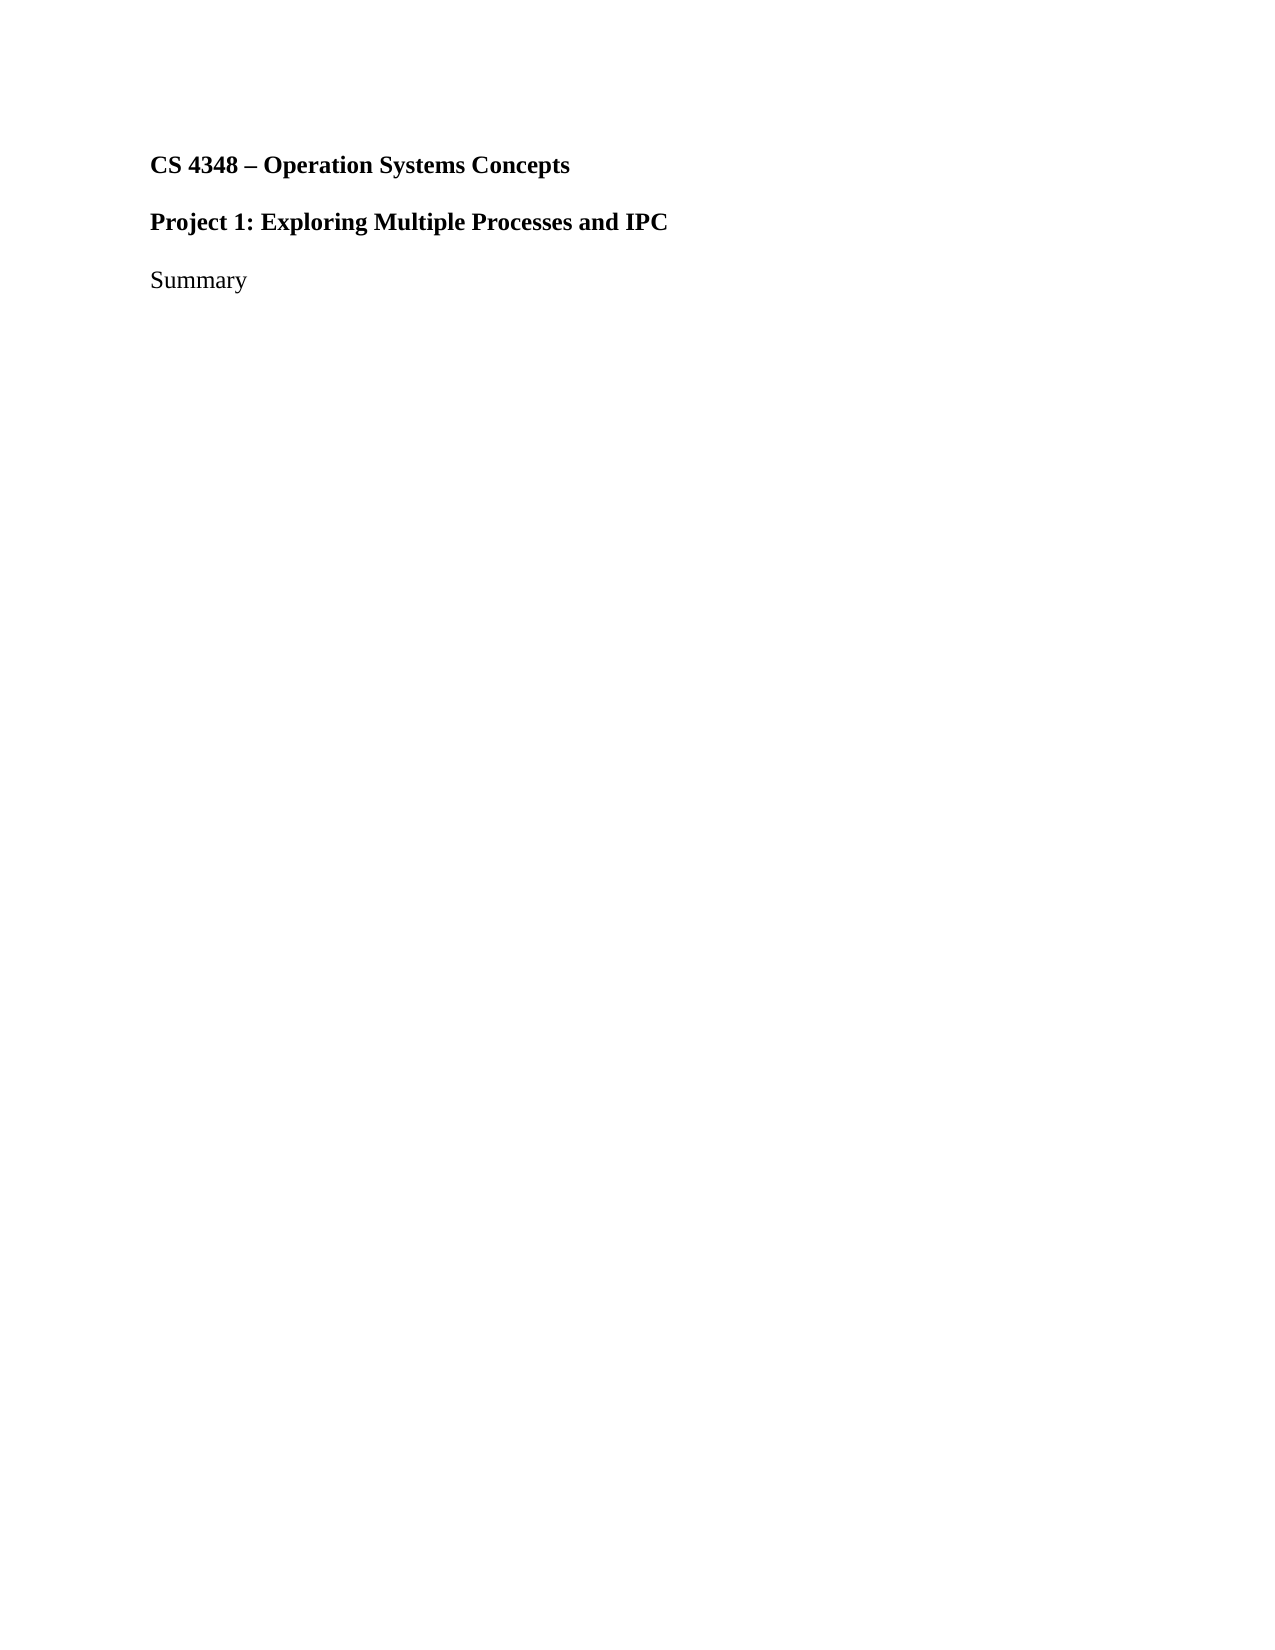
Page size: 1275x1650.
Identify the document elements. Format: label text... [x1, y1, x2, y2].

text Project 1: Exploring Multiple Processes and IPC [150, 207, 1125, 236]
text CS 4348 – Operation Systems Concepts [150, 150, 1125, 179]
text Summary [150, 265, 1125, 294]
